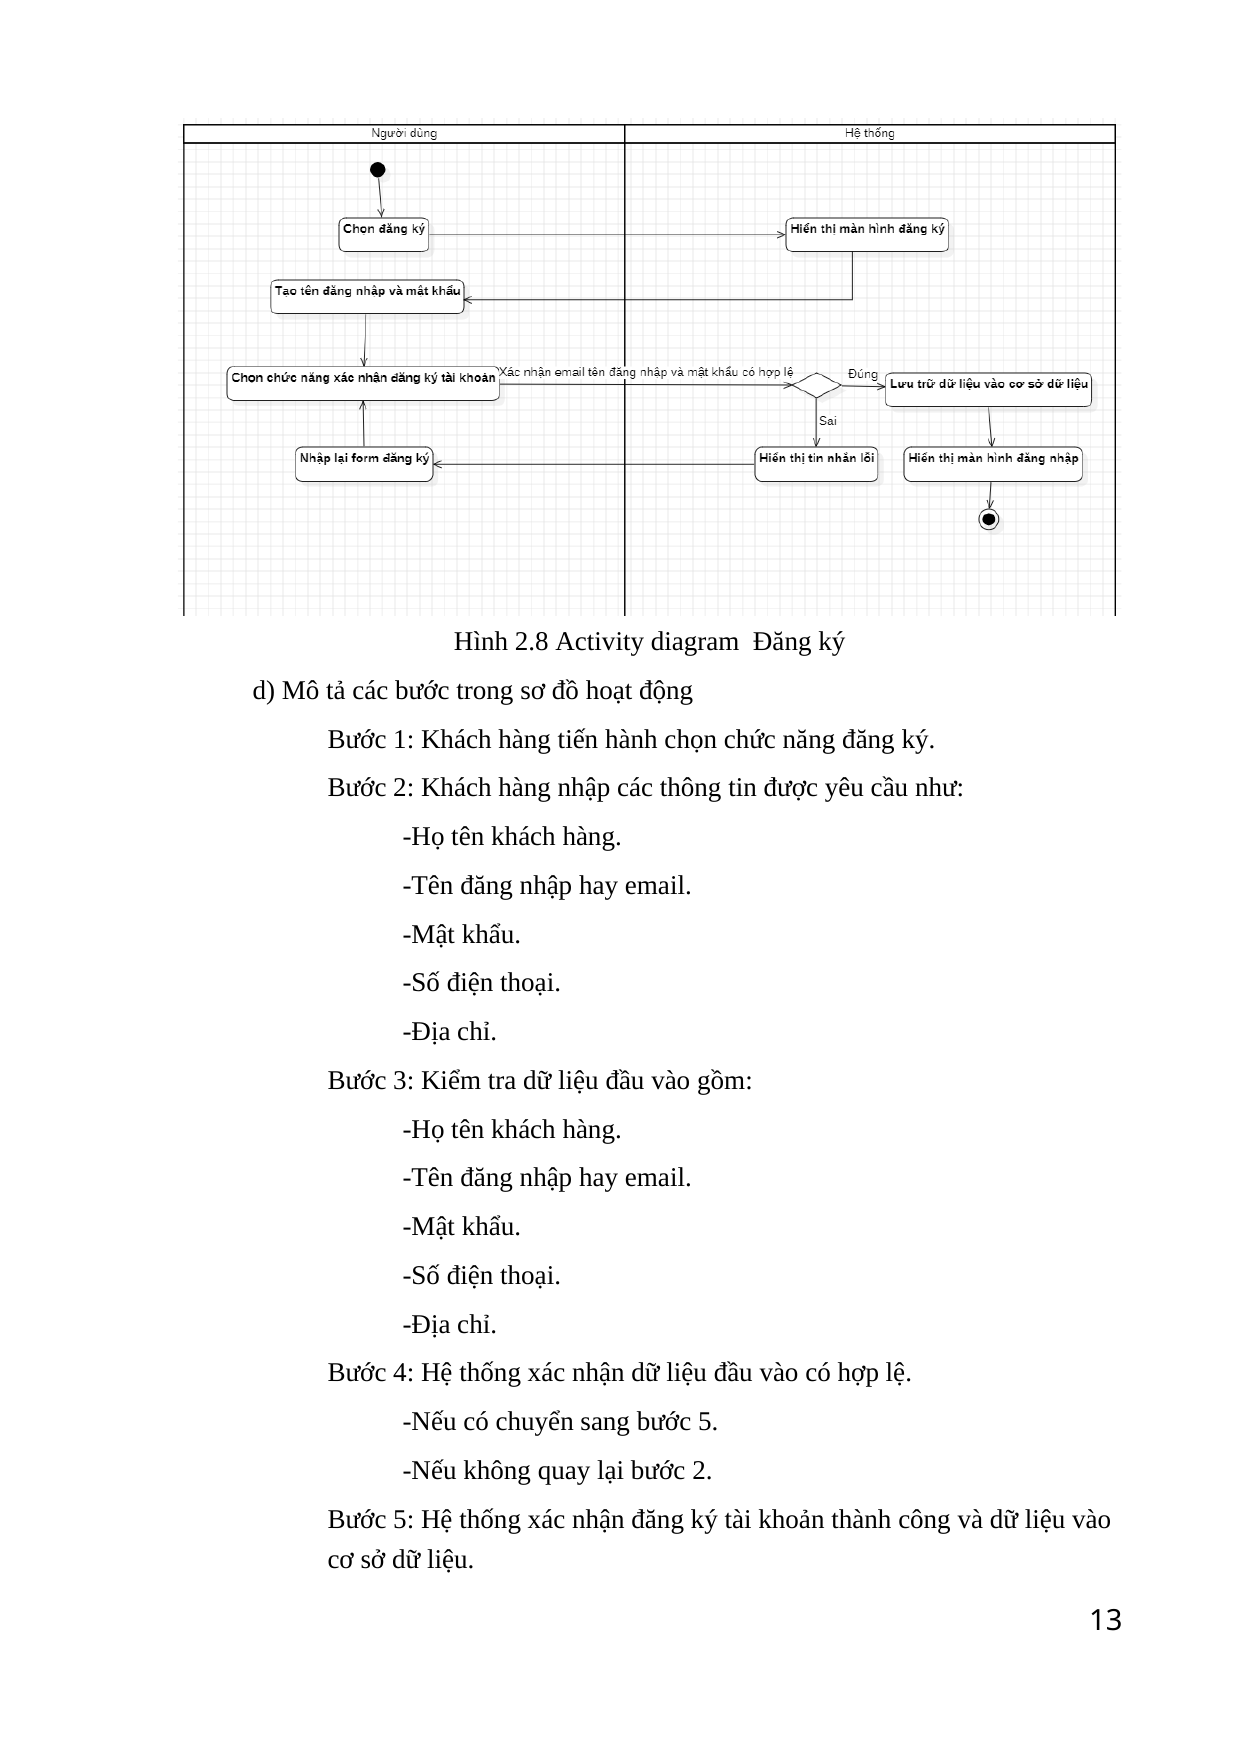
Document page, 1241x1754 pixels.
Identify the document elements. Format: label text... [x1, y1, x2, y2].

text Bước 2: Khách hàng nhập các thông tin được yêu cầu như: [177, 772, 1122, 803]
picture [177, 118, 1122, 616]
text -Nếu có chuyển sang bước 5. [177, 1405, 1122, 1436]
text Bước 4: Hệ thống xác nhận dữ liệu đầu vào có hợp lệ. [177, 1357, 1122, 1388]
text -Địa chỉ. [177, 1308, 1122, 1339]
text -Họ tên khách hàng. [177, 820, 1122, 851]
text -Nếu không quay lại bước 2. [177, 1454, 1122, 1485]
text -Họ tên khách hàng. [177, 1113, 1122, 1144]
text Bước 5: Hệ thống xác nhận đăng ký tài khoản thành công và dữ liệu vào cơ sở dữ liệu. [327, 1503, 1122, 1574]
text -Tên đăng nhập hay email. [177, 869, 1122, 900]
text d) Mô tả các bước trong sơ đồ hoạt động [177, 674, 1122, 705]
text -Mật khẩu. [177, 1210, 1122, 1241]
text -Số điện thoại. [177, 967, 1122, 998]
text -Mật khẩu. [177, 918, 1122, 949]
text -Tên đăng nhập hay email. [177, 1162, 1122, 1193]
text -Địa chỉ. [177, 1015, 1122, 1046]
text -Số điện thoại. [177, 1259, 1122, 1290]
text Hình 2.8 Activity diagram Đăng ký [177, 616, 1122, 656]
text Bước 1: Khách hàng tiến hành chọn chức năng đăng ký. [177, 723, 1122, 754]
text Bước 3: Kiểm tra dữ liệu đầu vào gồm: [177, 1064, 1122, 1095]
